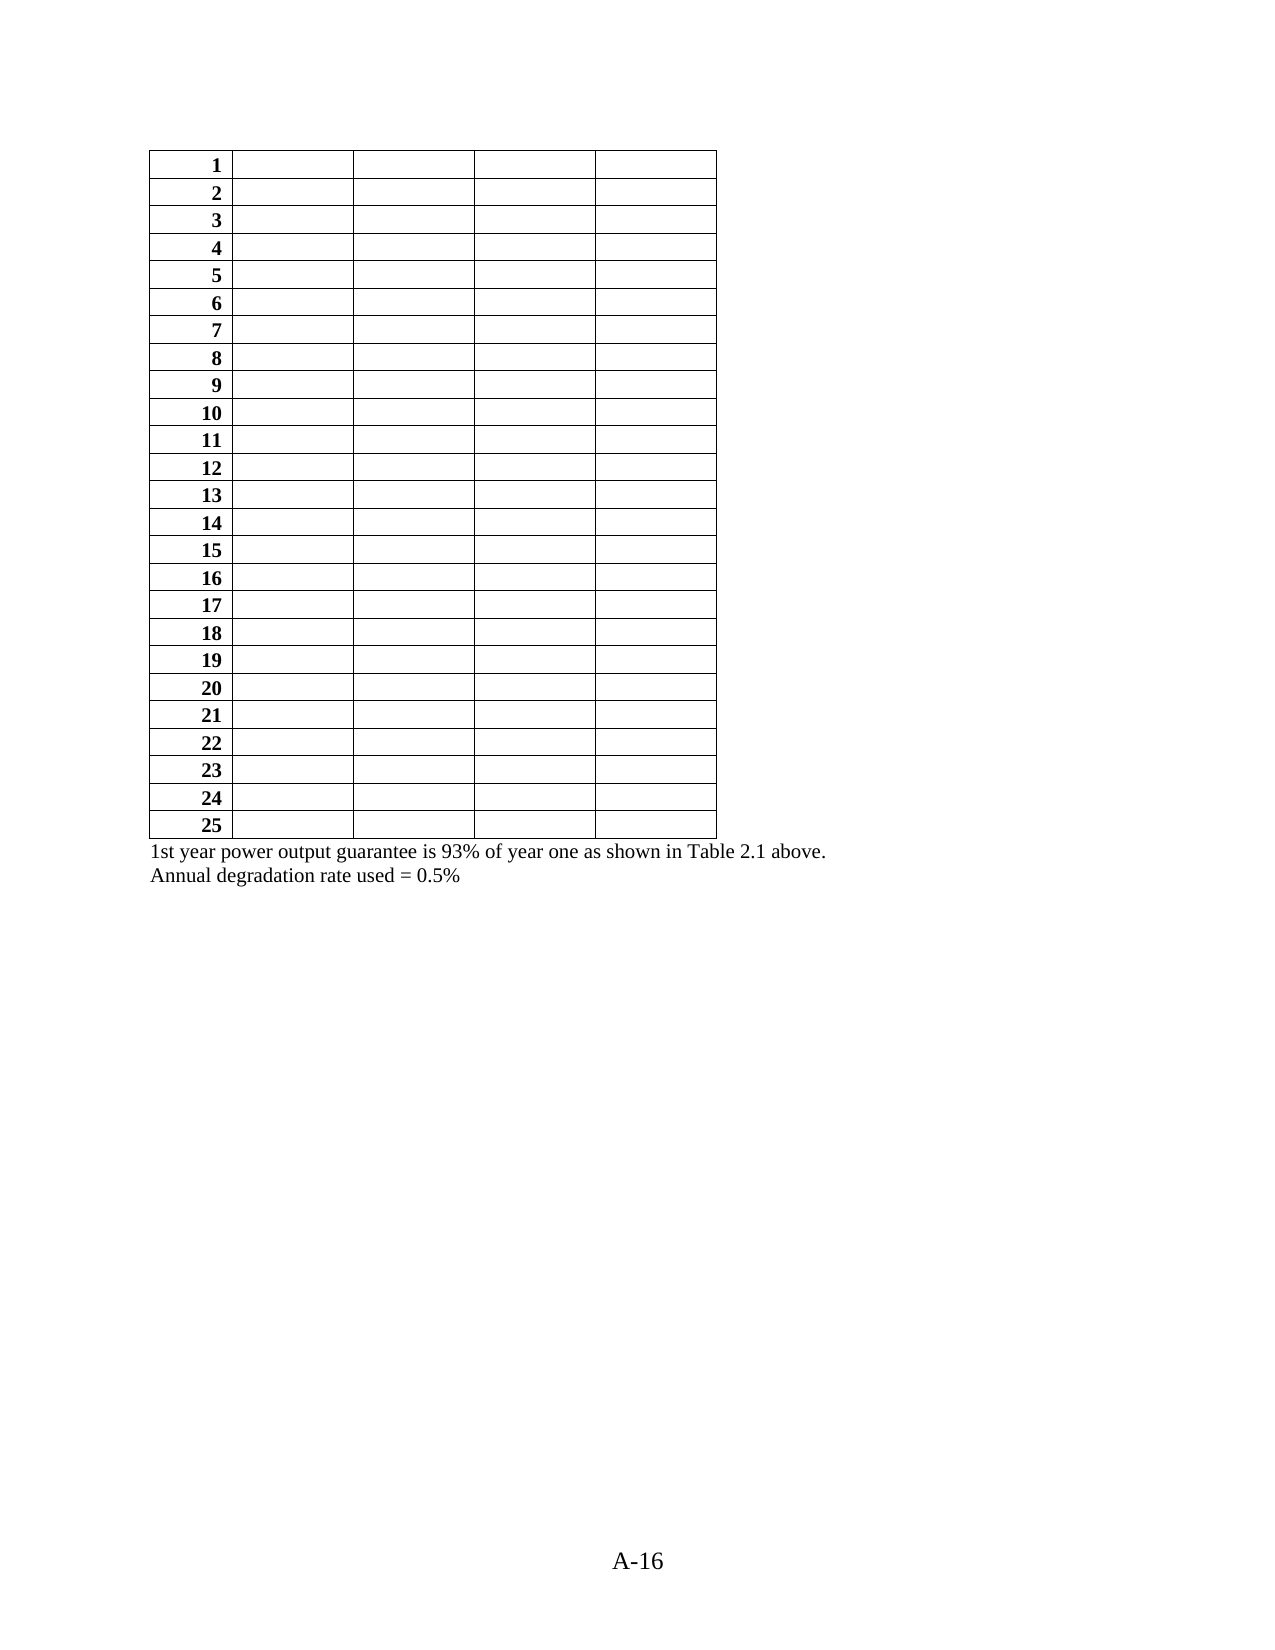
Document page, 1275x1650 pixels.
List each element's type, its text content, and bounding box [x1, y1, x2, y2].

table_cell [354, 481, 474, 507]
table_cell [475, 151, 595, 177]
table_cell 2 [150, 179, 232, 205]
table_cell [596, 619, 716, 645]
table_cell [475, 564, 595, 590]
table_cell [475, 674, 595, 700]
table_cell 16 [150, 564, 232, 590]
table_cell [233, 151, 353, 177]
table_cell [475, 536, 595, 562]
table_cell 18 [150, 619, 232, 645]
table_cell [354, 234, 474, 260]
table_cell [233, 454, 353, 480]
table_cell [354, 646, 474, 672]
table_cell [233, 784, 353, 810]
table_cell 14 [150, 509, 232, 535]
table_cell [233, 206, 353, 232]
table_cell [475, 371, 595, 397]
table_cell 12 [150, 454, 232, 480]
table_cell [596, 674, 716, 700]
table_cell [354, 179, 474, 205]
table_cell [233, 371, 353, 397]
table_cell [596, 729, 716, 755]
table_cell [596, 536, 716, 562]
table_cell [596, 371, 716, 397]
table_cell 24 [150, 784, 232, 810]
table_cell [596, 399, 716, 425]
table_cell [596, 784, 716, 810]
table_cell [475, 784, 595, 810]
table_cell [475, 619, 595, 645]
table_cell [475, 756, 595, 782]
table_cell [233, 316, 353, 342]
table_cell [354, 729, 474, 755]
table_cell 21 [150, 701, 232, 727]
table_cell [233, 619, 353, 645]
table_cell 1 [150, 151, 232, 177]
table_cell [475, 234, 595, 260]
table_cell [233, 179, 353, 205]
table_cell [354, 206, 474, 232]
table_cell [233, 564, 353, 590]
table_cell [475, 701, 595, 727]
table_cell [354, 536, 474, 562]
text Annual degradation rate used = 0.5% [150, 863, 1125, 887]
table_cell [233, 509, 353, 535]
table_cell [233, 399, 353, 425]
table_cell [233, 261, 353, 287]
table_cell [596, 591, 716, 617]
table_cell [354, 454, 474, 480]
table_cell [354, 564, 474, 590]
table_cell [354, 261, 474, 287]
table_cell 5 [150, 261, 232, 287]
table_cell [233, 536, 353, 562]
table_cell [233, 756, 353, 782]
table_cell [596, 206, 716, 232]
table_cell [354, 426, 474, 452]
table_cell [596, 564, 716, 590]
table_cell [354, 151, 474, 177]
table_cell [475, 399, 595, 425]
table_cell [233, 426, 353, 452]
table_cell [596, 151, 716, 177]
table_cell 7 [150, 316, 232, 342]
table_cell [475, 261, 595, 287]
table_cell [354, 316, 474, 342]
table_cell [233, 729, 353, 755]
table_cell [354, 289, 474, 315]
table_cell [596, 701, 716, 727]
table_cell [596, 756, 716, 782]
table_cell [354, 344, 474, 370]
table_cell [475, 481, 595, 507]
table_cell [475, 426, 595, 452]
table_cell [354, 399, 474, 425]
table_cell 25 [150, 811, 232, 837]
table_cell [354, 811, 474, 837]
table_cell 19 [150, 646, 232, 672]
text 1st year power output guarantee is 93% of year one as shown in Table 2.1 above. [150, 838, 1125, 863]
table_cell [233, 344, 353, 370]
table_cell [233, 646, 353, 672]
table_cell [354, 756, 474, 782]
table_cell [475, 509, 595, 535]
table_cell [233, 701, 353, 727]
table_cell 17 [150, 591, 232, 617]
table_cell [596, 811, 716, 837]
table_cell [596, 646, 716, 672]
table_cell [475, 811, 595, 837]
table_cell 4 [150, 234, 232, 260]
table_cell [354, 701, 474, 727]
table_cell [475, 729, 595, 755]
table_cell [596, 344, 716, 370]
table_cell [233, 289, 353, 315]
table_cell [233, 674, 353, 700]
table_cell [233, 811, 353, 837]
table_cell [233, 591, 353, 617]
table_cell 6 [150, 289, 232, 315]
table_cell 23 [150, 756, 232, 782]
table_cell [354, 619, 474, 645]
table_cell [596, 509, 716, 535]
table_cell 15 [150, 536, 232, 562]
table_cell [596, 234, 716, 260]
table_cell [596, 261, 716, 287]
table_cell 3 [150, 206, 232, 232]
table_cell [475, 206, 595, 232]
table_cell [475, 289, 595, 315]
table_cell 13 [150, 481, 232, 507]
table_cell 22 [150, 729, 232, 755]
table_cell [596, 316, 716, 342]
table_cell [475, 316, 595, 342]
table_cell 9 [150, 371, 232, 397]
table_cell 20 [150, 674, 232, 700]
table_cell [475, 646, 595, 672]
table_cell [354, 509, 474, 535]
table_cell [596, 426, 716, 452]
table_cell [475, 179, 595, 205]
table_cell [475, 591, 595, 617]
table_cell [233, 481, 353, 507]
table_cell [354, 371, 474, 397]
table_cell [475, 344, 595, 370]
table_cell [233, 234, 353, 260]
table_cell 8 [150, 344, 232, 370]
table_cell [596, 289, 716, 315]
table_cell [596, 454, 716, 480]
table_cell 10 [150, 399, 232, 425]
table_cell [354, 591, 474, 617]
table_cell [596, 481, 716, 507]
table_cell [354, 674, 474, 700]
table_cell [475, 454, 595, 480]
table_cell [596, 179, 716, 205]
table_cell 11 [150, 426, 232, 452]
table_cell [354, 784, 474, 810]
